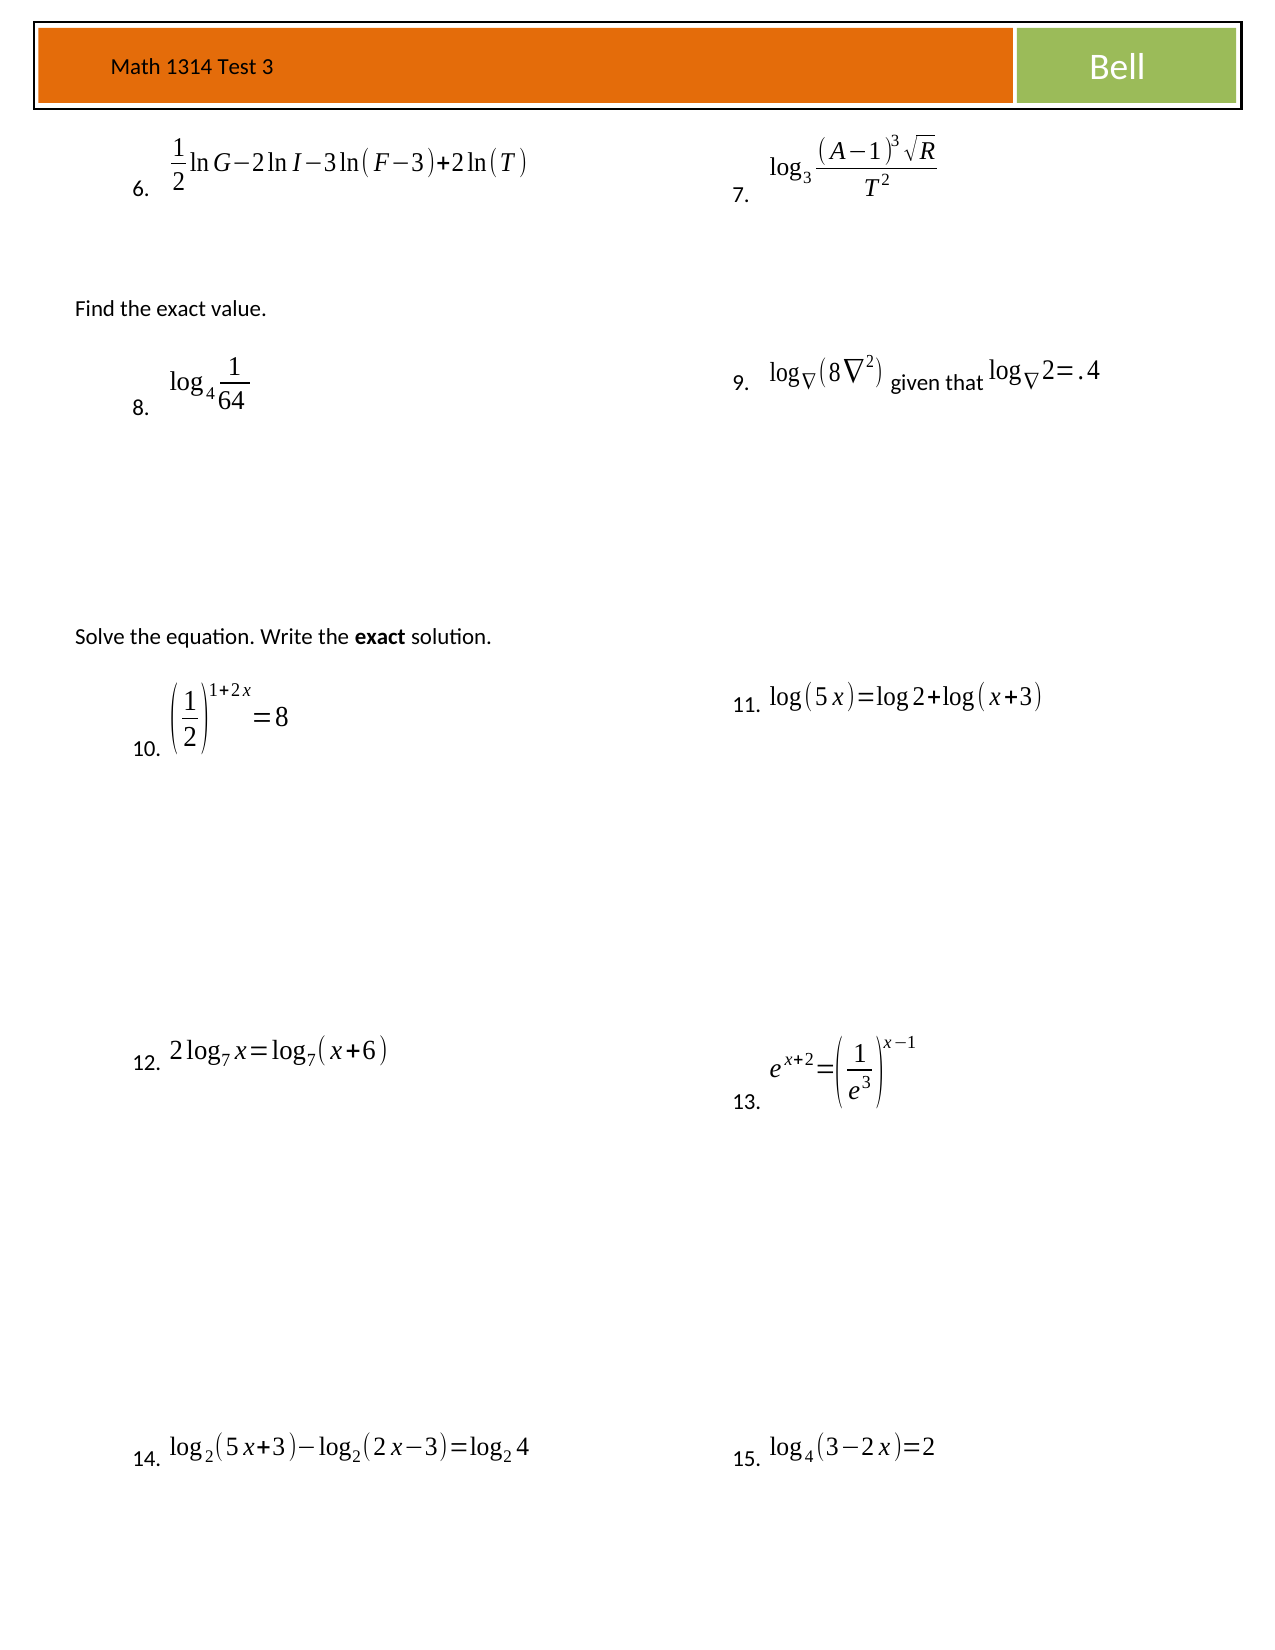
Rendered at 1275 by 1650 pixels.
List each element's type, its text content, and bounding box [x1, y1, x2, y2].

text Solve the equation. Write the exact solution. [75, 622, 1200, 650]
list given that [732, 352, 1200, 397]
text Find the exact value. [75, 294, 1200, 323]
